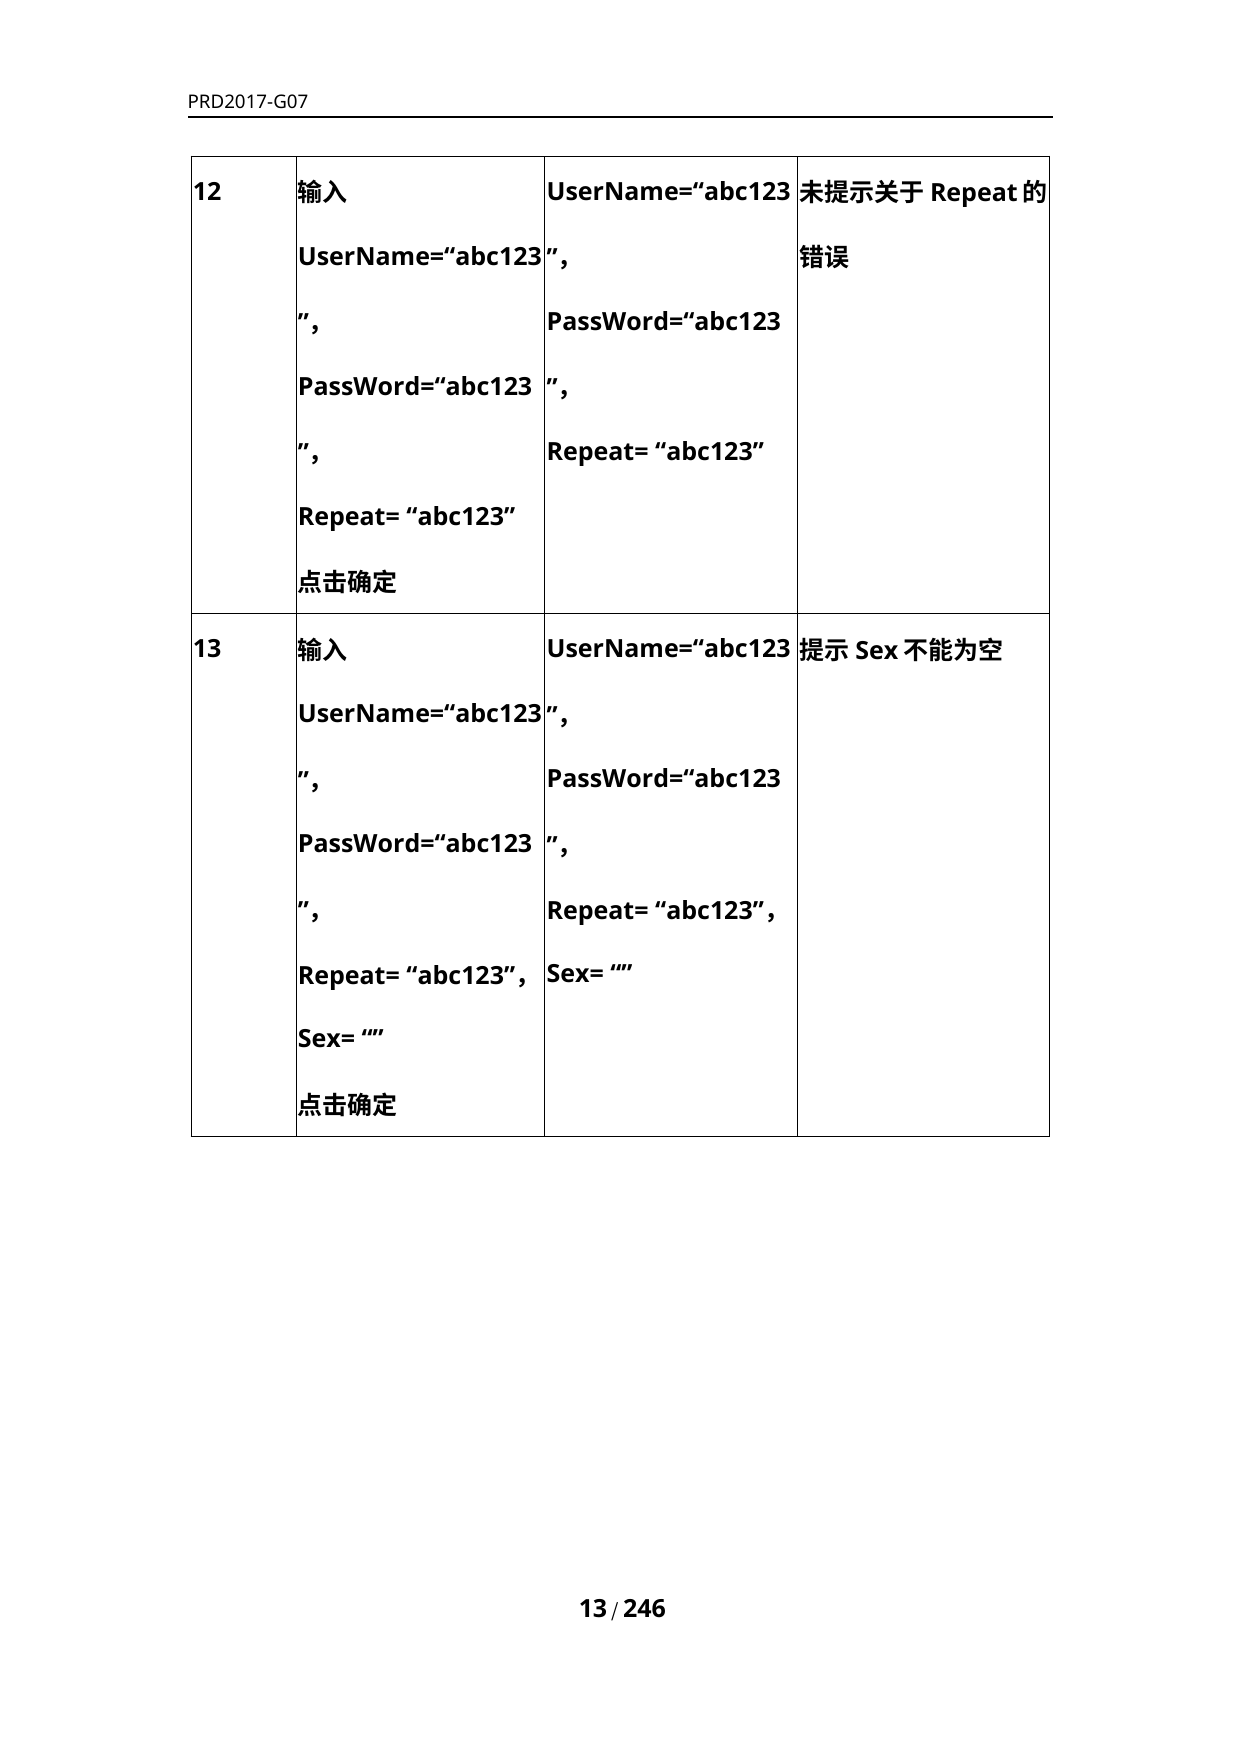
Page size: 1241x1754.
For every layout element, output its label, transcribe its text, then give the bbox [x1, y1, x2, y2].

table_cell UserName=“abc123”， PassWord=“abc123”， Repeat= “abc123” [545, 157, 797, 613]
table_cell 12 [192, 157, 296, 613]
table_cell 未提示关于Repeat的错误 [798, 157, 1049, 613]
table_cell 提示 Sex不能为空 [798, 614, 1049, 1136]
table_cell UserName=“abc123”， PassWord=“abc123”， Repeat= “abc123”， Sex= “” [545, 614, 797, 1136]
table_cell 输入 UserName=“abc123”， PassWord=“abc123”， Repeat= “abc123”， Sex= “” 点击确定 [297, 614, 544, 1136]
table_cell 13 [192, 614, 296, 1136]
table_cell 输入 UserName=“abc123”， PassWord=“abc123”， Repeat= “abc123” 点击确定 [297, 157, 544, 613]
